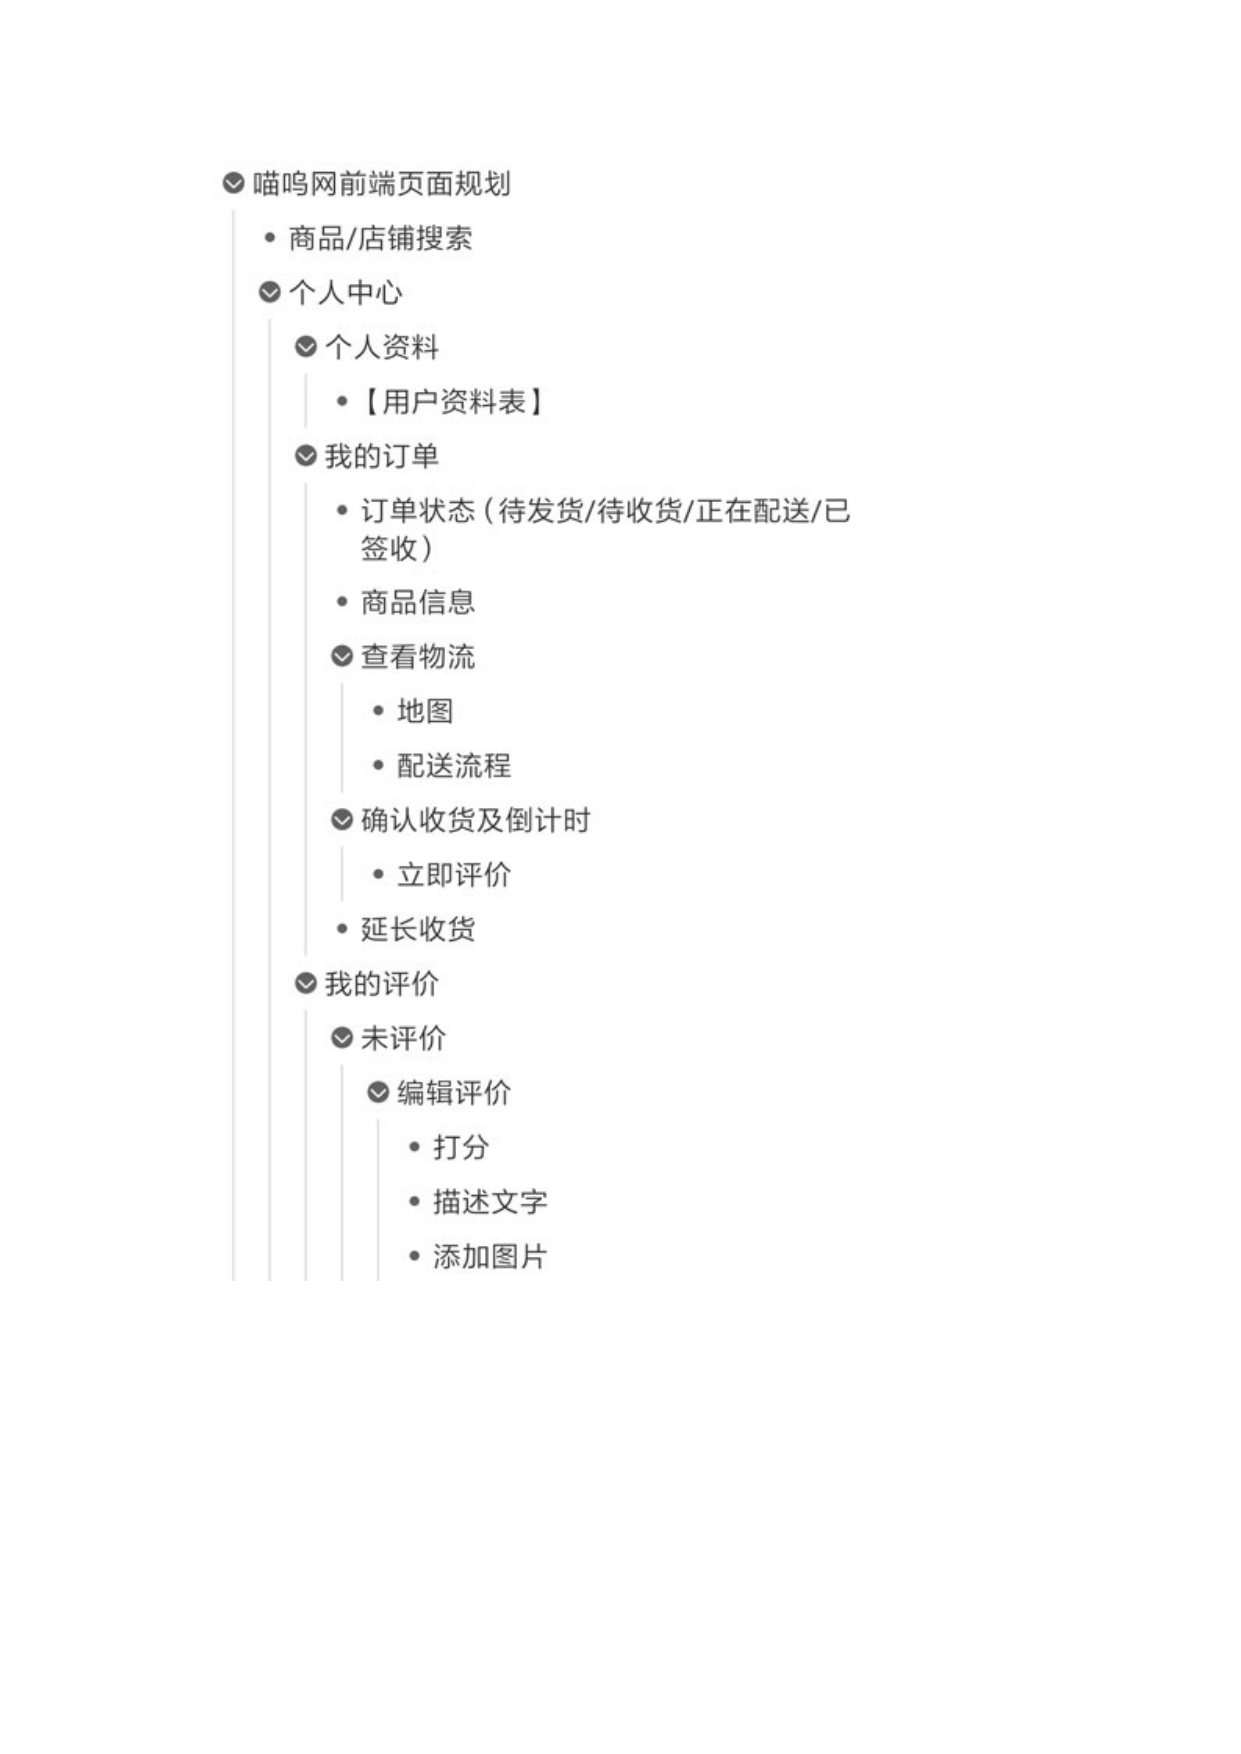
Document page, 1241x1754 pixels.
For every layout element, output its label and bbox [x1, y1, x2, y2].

picture [187, 162, 897, 1281]
